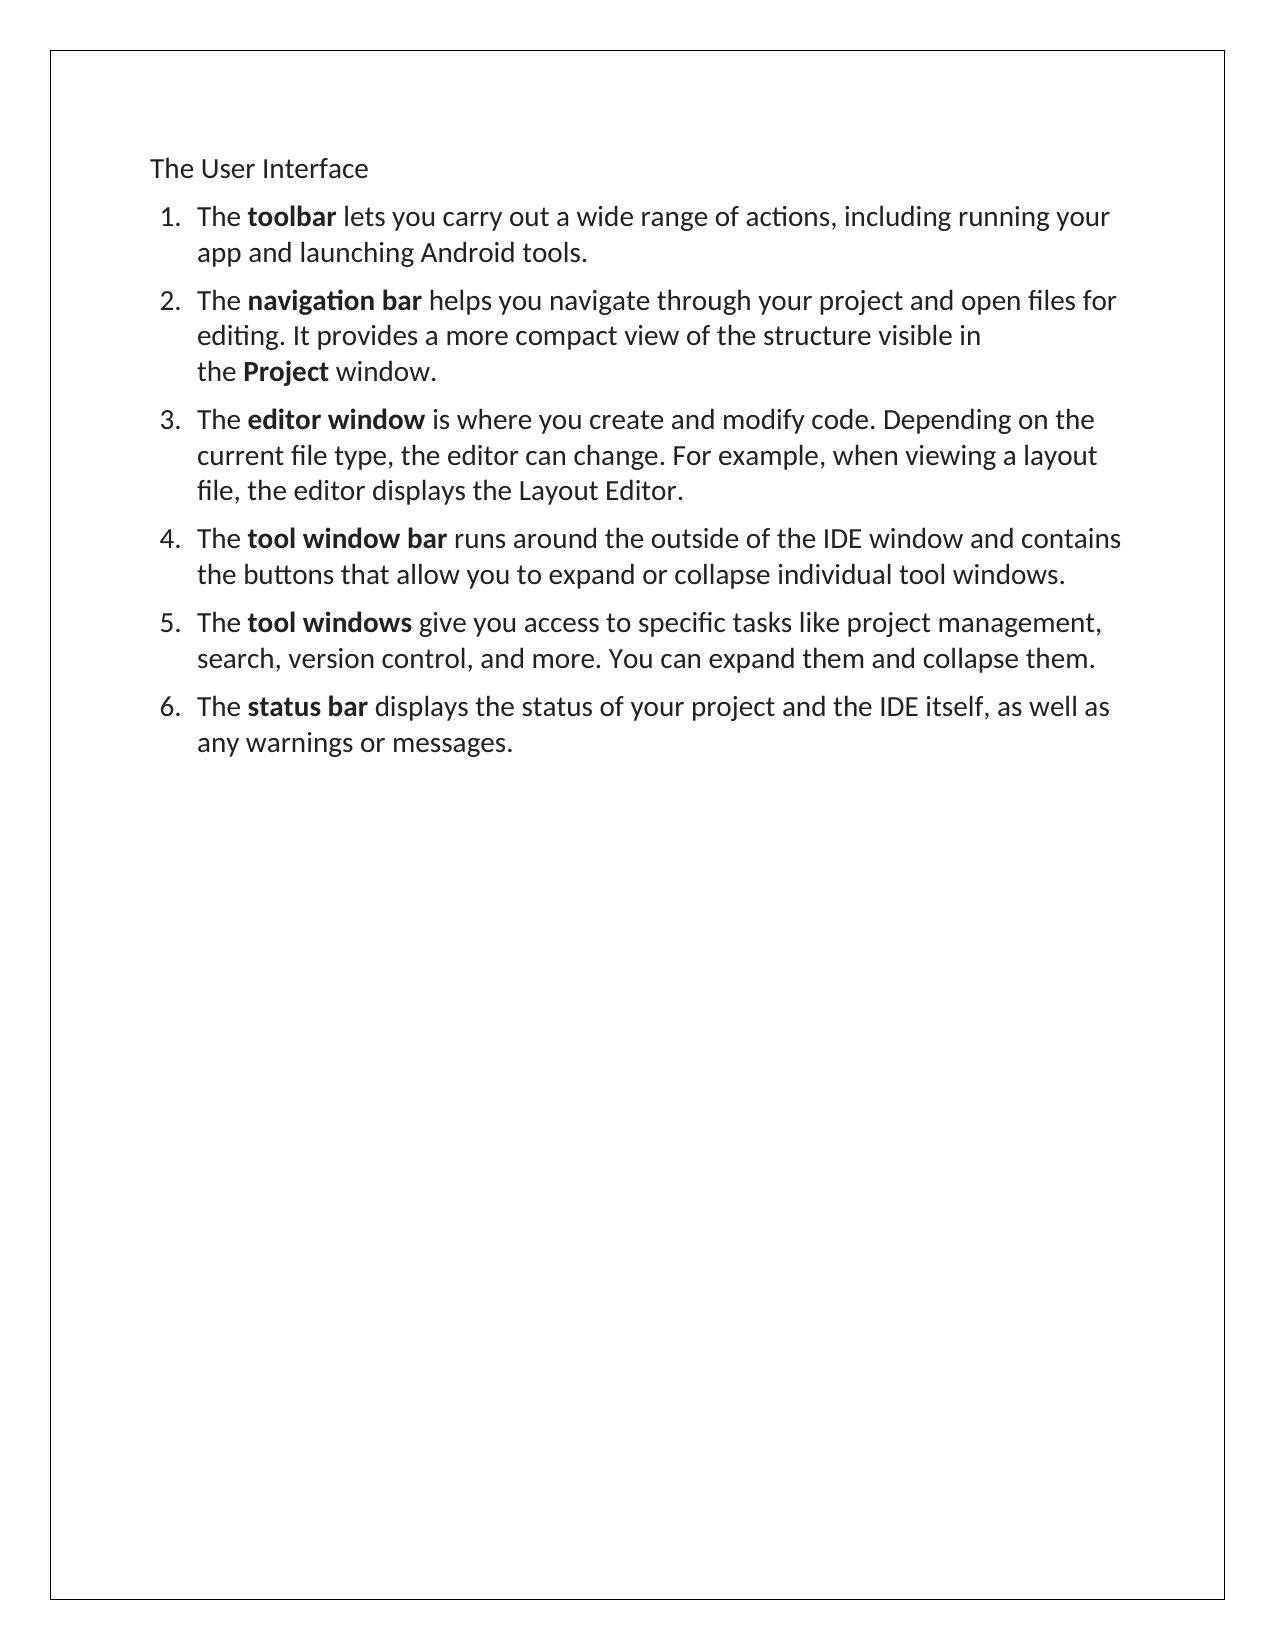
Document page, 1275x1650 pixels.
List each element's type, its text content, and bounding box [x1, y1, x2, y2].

list The tool window bar runs around the outside of the IDE window and contains the buttons that allow you to expand or collapse individual tool windows. [159, 521, 1125, 592]
list The status bar displays the status of your project and the IDE itself, as well as any warnings or messages. [159, 688, 1125, 759]
list The toolbar lets you carry out a wide range of actions, including running your app and launching Android tools. [159, 198, 1125, 269]
list The tool windows give you access to specific tasks like project management, search, version control, and more. You can expand them and collapse them. [159, 604, 1125, 676]
text The User Interface [150, 150, 1125, 186]
list The navigation bar helps you navigate through your project and open files for editing. It provides a more compact view of the structure visible in the Project window. [159, 282, 1125, 389]
list The editor window is where you create and modify code. Depending on the current file type, the editor can change. For example, when viewing a layout file, the editor displays the Layout Editor. [159, 401, 1125, 508]
